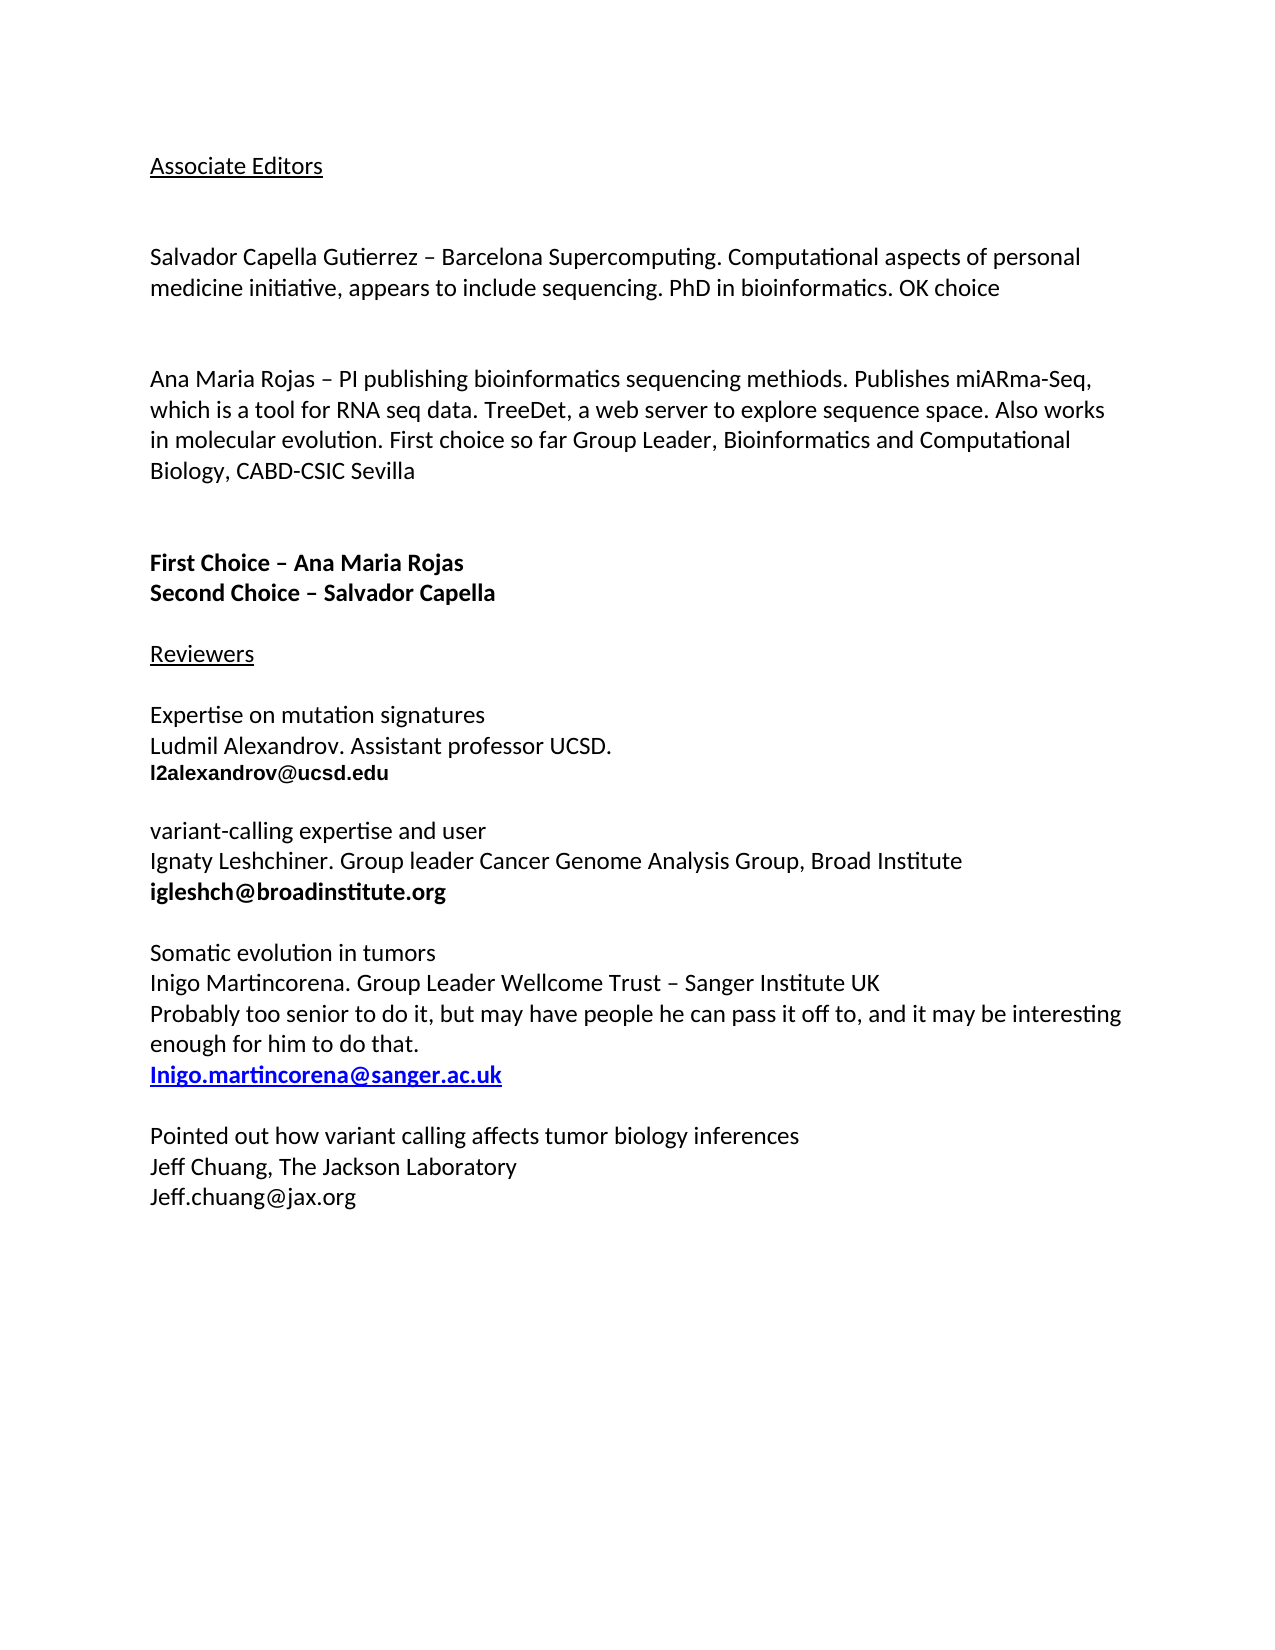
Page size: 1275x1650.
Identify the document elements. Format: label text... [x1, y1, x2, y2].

text Jeff Chuang, The Jackson Laboratory [150, 1151, 1125, 1181]
text Reviewers [150, 638, 1125, 669]
text Expertise on mutation signatures [150, 699, 1125, 730]
text igleshch@broadinstitute.org [150, 876, 1125, 906]
text Inigo.martincorena@sanger.ac.uk [150, 1059, 1125, 1089]
text Salvador Capella Gutierrez – Barcelona Supercomputing. Computational aspects of personal medicine initiative, appears to include sequencing. PhD in bioinformatics. OK choice [150, 242, 1125, 303]
text Jeff.chuang@jax.org [150, 1181, 1125, 1212]
text Ludmil Alexandrov. Assistant professor UCSD. [150, 730, 1125, 760]
text Ana Maria Rojas – PI publishing bioinformatics sequencing methiods. Publishes miARma-Seq, which is a tool for RNA seq data. TreeDet, a web server to explore sequence space. Also works in molecular evolution. First choice so far Group Leader, Bioinformatics and Computational Biology, CABD-CSIC Sevilla [150, 364, 1125, 486]
text Pointed out how variant calling affects tumor biology inferences [150, 1120, 1125, 1151]
text Probably too senior to do it, but may have people he can pass it off to, and it may be interesting enough for him to do that. [150, 998, 1125, 1059]
text First Choice – Ana Maria Rojas [150, 547, 1125, 577]
text Ignaty Leshchiner. Group leader Cancer Genome Analysis Group, Broad Institute [150, 845, 1125, 876]
text variant-calling expertise and user [150, 815, 1125, 845]
text Associate Editors [150, 150, 1125, 181]
text Somatic evolution in tumors [150, 937, 1125, 967]
text l2alexandrov@ucsd.edu [150, 760, 1125, 784]
text Inigo Martincorena. Group Leader Wellcome Trust – Sanger Institute UK [150, 967, 1125, 998]
text Second Choice – Salvador Capella [150, 577, 1125, 608]
